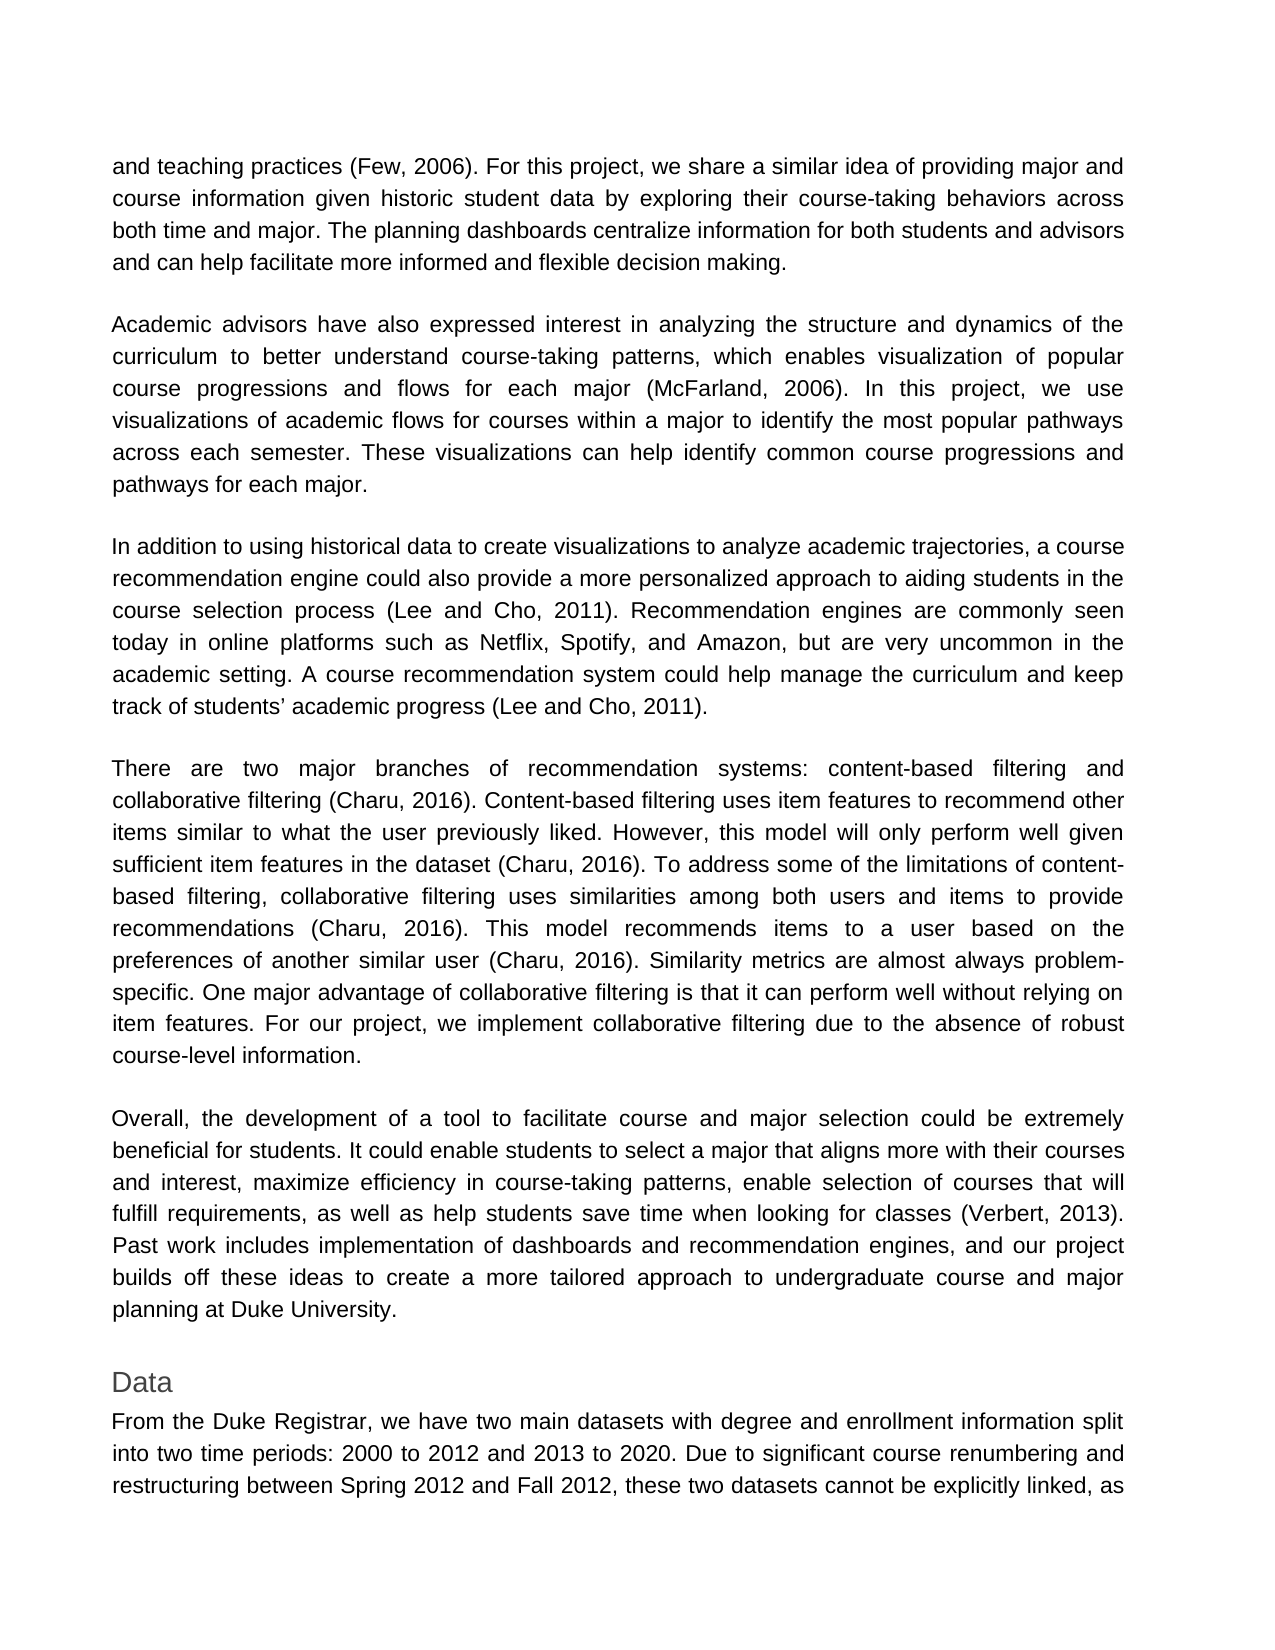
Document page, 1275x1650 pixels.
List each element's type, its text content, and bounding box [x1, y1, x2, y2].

text There are two major branches of recommendation systems: content-based filtering and collaborative filtering (Charu, 2016). Content-based filtering uses item features to recommend other items similar to what the user previously liked. However, this model will only perform well given sufficient item features in the dataset (Charu, 2016). To address some of the limitations of content-based filtering, collaborative filtering uses similarities among both users and items to provide recommendations (Charu, 2016). This model recommends items to a user based on the preferences of another similar user (Charu, 2016). Similarity metrics are almost always problem-specific. One major advantage of collaborative filtering is that it can perform well without relying on item features. For our project, we implement collaborative filtering due to the absence of robust course-level information. [111, 755, 1125, 1068]
text Overall, the development of a tool to facilitate course and major selection could be extremely beneficial for students. It could enable students to select a major that aligns more with their courses and interest, maximize efficiency in course-taking patterns, enable selection of courses that will fulfill requirements, as well as help students save time when looking for classes (Verbert, 2013). Past work includes implementation of dashboards and recommendation engines, and our project builds off these ideas to create a more tailored approach to undergraduate course and major planning at Duke University. [111, 1105, 1125, 1322]
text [111, 1408, 1125, 1498]
text In addition to using historical data to create visualizations to analyze academic trajectories, a course recommendation engine could also provide a more personalized approach to aiding students in the course selection process (Lee and Cho, 2011). Recommendation engines are commonly seen today in online platforms such as Netflix, Spotify, and Amazon, but are very uncommon in the academic setting. A course recommendation system could help manage the curriculum and keep track of students’ academic progress (Lee and Cho, 2011). [111, 533, 1125, 719]
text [111, 153, 1125, 275]
text Academic advisors have also expressed interest in analyzing the structure and dynamics of the curriculum to better understand course-taking patterns, which enables visualization of popular course progressions and flows for each major (McFarland, 2006). In this project, we use visualizations of academic flows for courses within a major to identify the most popular pathways across each semester. These visualizations can help identify common course progressions and pathways for each major. [111, 311, 1125, 497]
subtitle Data [111, 1365, 1124, 1399]
